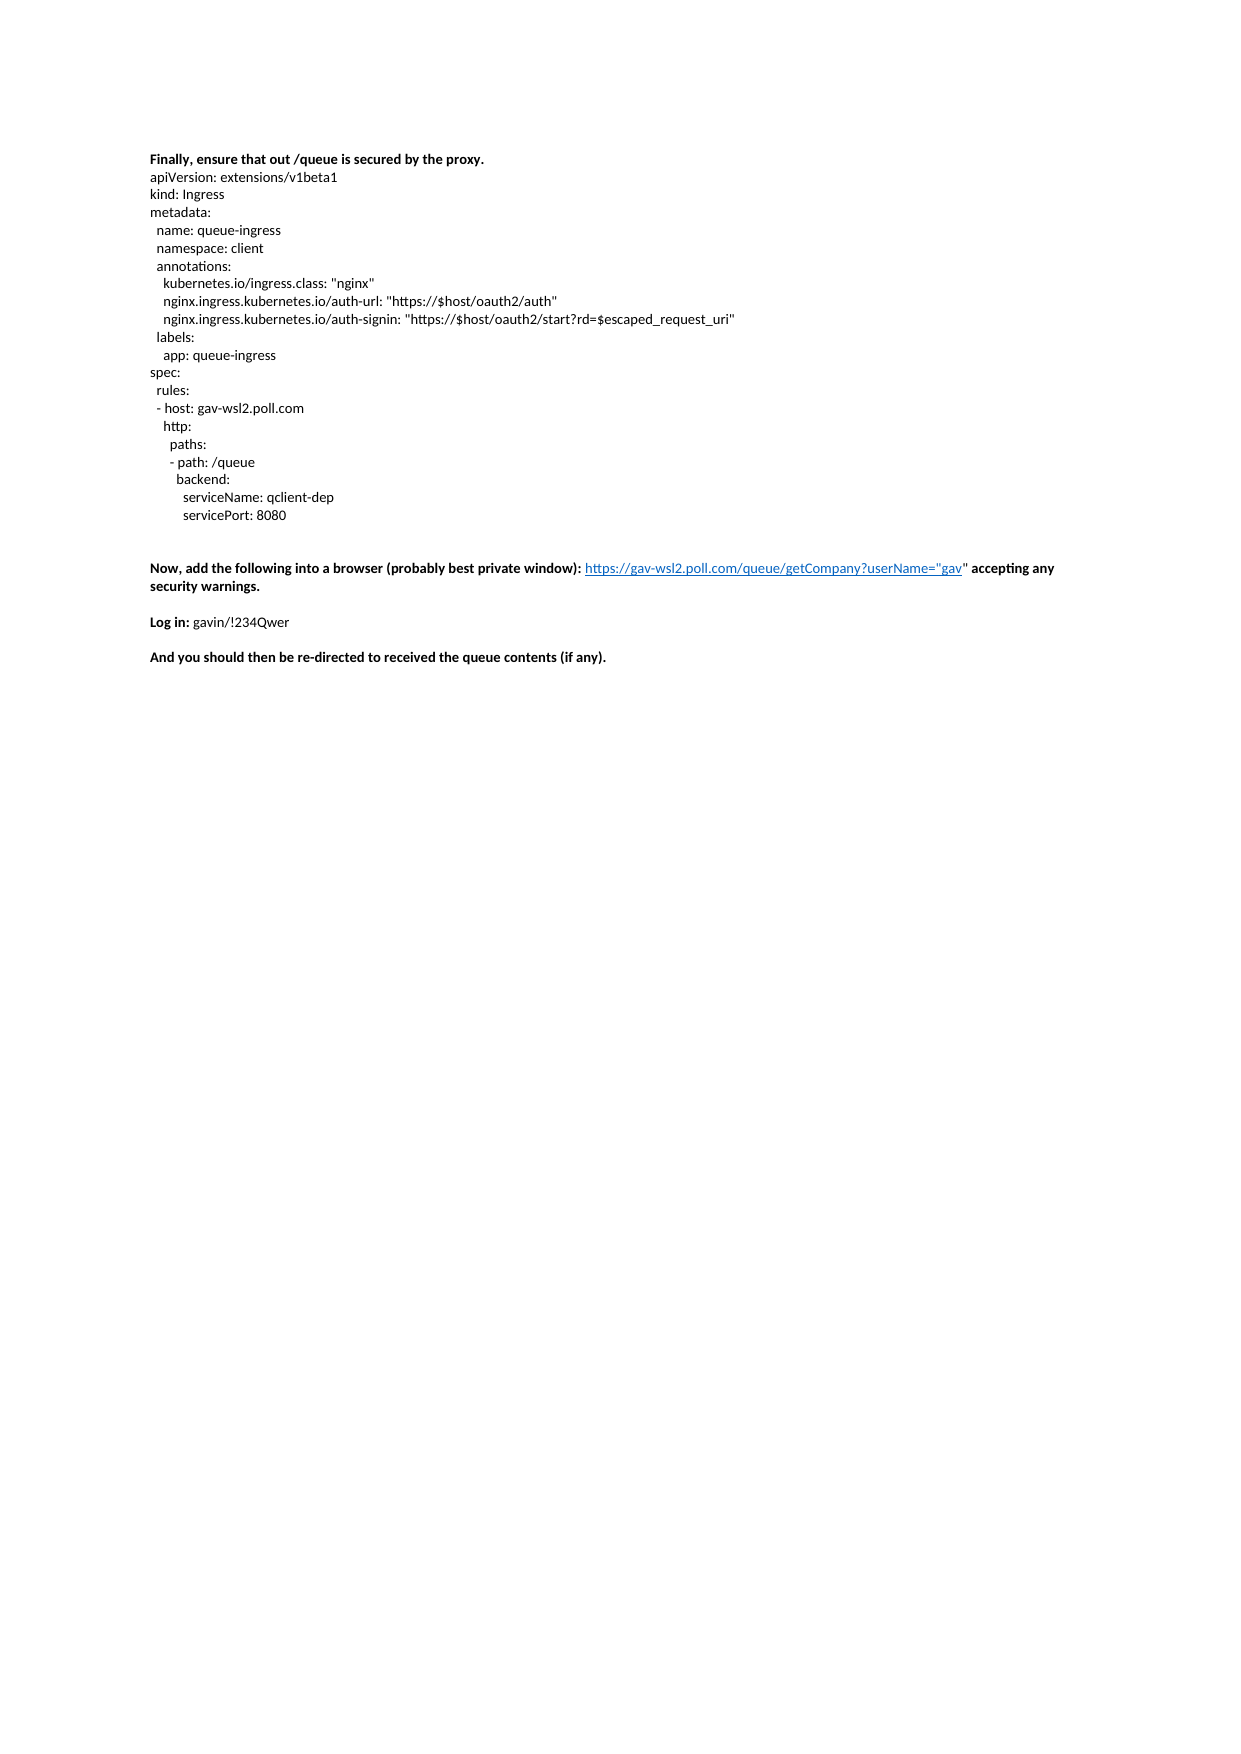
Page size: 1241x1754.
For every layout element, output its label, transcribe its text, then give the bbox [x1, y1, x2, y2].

text metadata: [150, 203, 1090, 221]
text kind: Ingress [150, 186, 1090, 203]
text And you should then be re-directed to received the queue contents (if any). [150, 649, 1090, 667]
text kubernetes.io/ingress.class: "nginx" [150, 275, 1090, 292]
text Finally, ensure that out /queue is secured by the proxy. [150, 150, 1090, 168]
text labels: [150, 328, 1090, 346]
text Log in: gavin/!234Qwer [150, 613, 1090, 631]
text spec: [150, 364, 1090, 382]
text http: [150, 417, 1090, 435]
text backend: [150, 471, 1090, 488]
text servicePort: 8080 [150, 506, 1090, 524]
text namespace: client [150, 239, 1090, 257]
text app: queue-ingress [150, 346, 1090, 364]
text rules: [150, 382, 1090, 399]
text - host: gav-wsl2.poll.com [150, 399, 1090, 417]
text - path: /queue [150, 453, 1090, 471]
text nginx.ingress.kubernetes.io/auth-url: "https://$host/oauth2/auth" [150, 292, 1090, 310]
text serviceName: qclient-dep [150, 488, 1090, 506]
text paths: [150, 435, 1090, 453]
text annotations: [150, 257, 1090, 275]
text apiVersion: extensions/v1beta1 [150, 168, 1090, 186]
text name: queue-ingress [150, 221, 1090, 239]
text nginx.ingress.kubernetes.io/auth-signin: "https://$host/oauth2/start?rd=$escaped_request_uri" [150, 310, 1090, 328]
text Now, add the following into a browser (probably best private window): https://gav-wsl2.poll.com/queue/getCompany?userName="gav" accepting any security warnings. [150, 560, 1090, 595]
